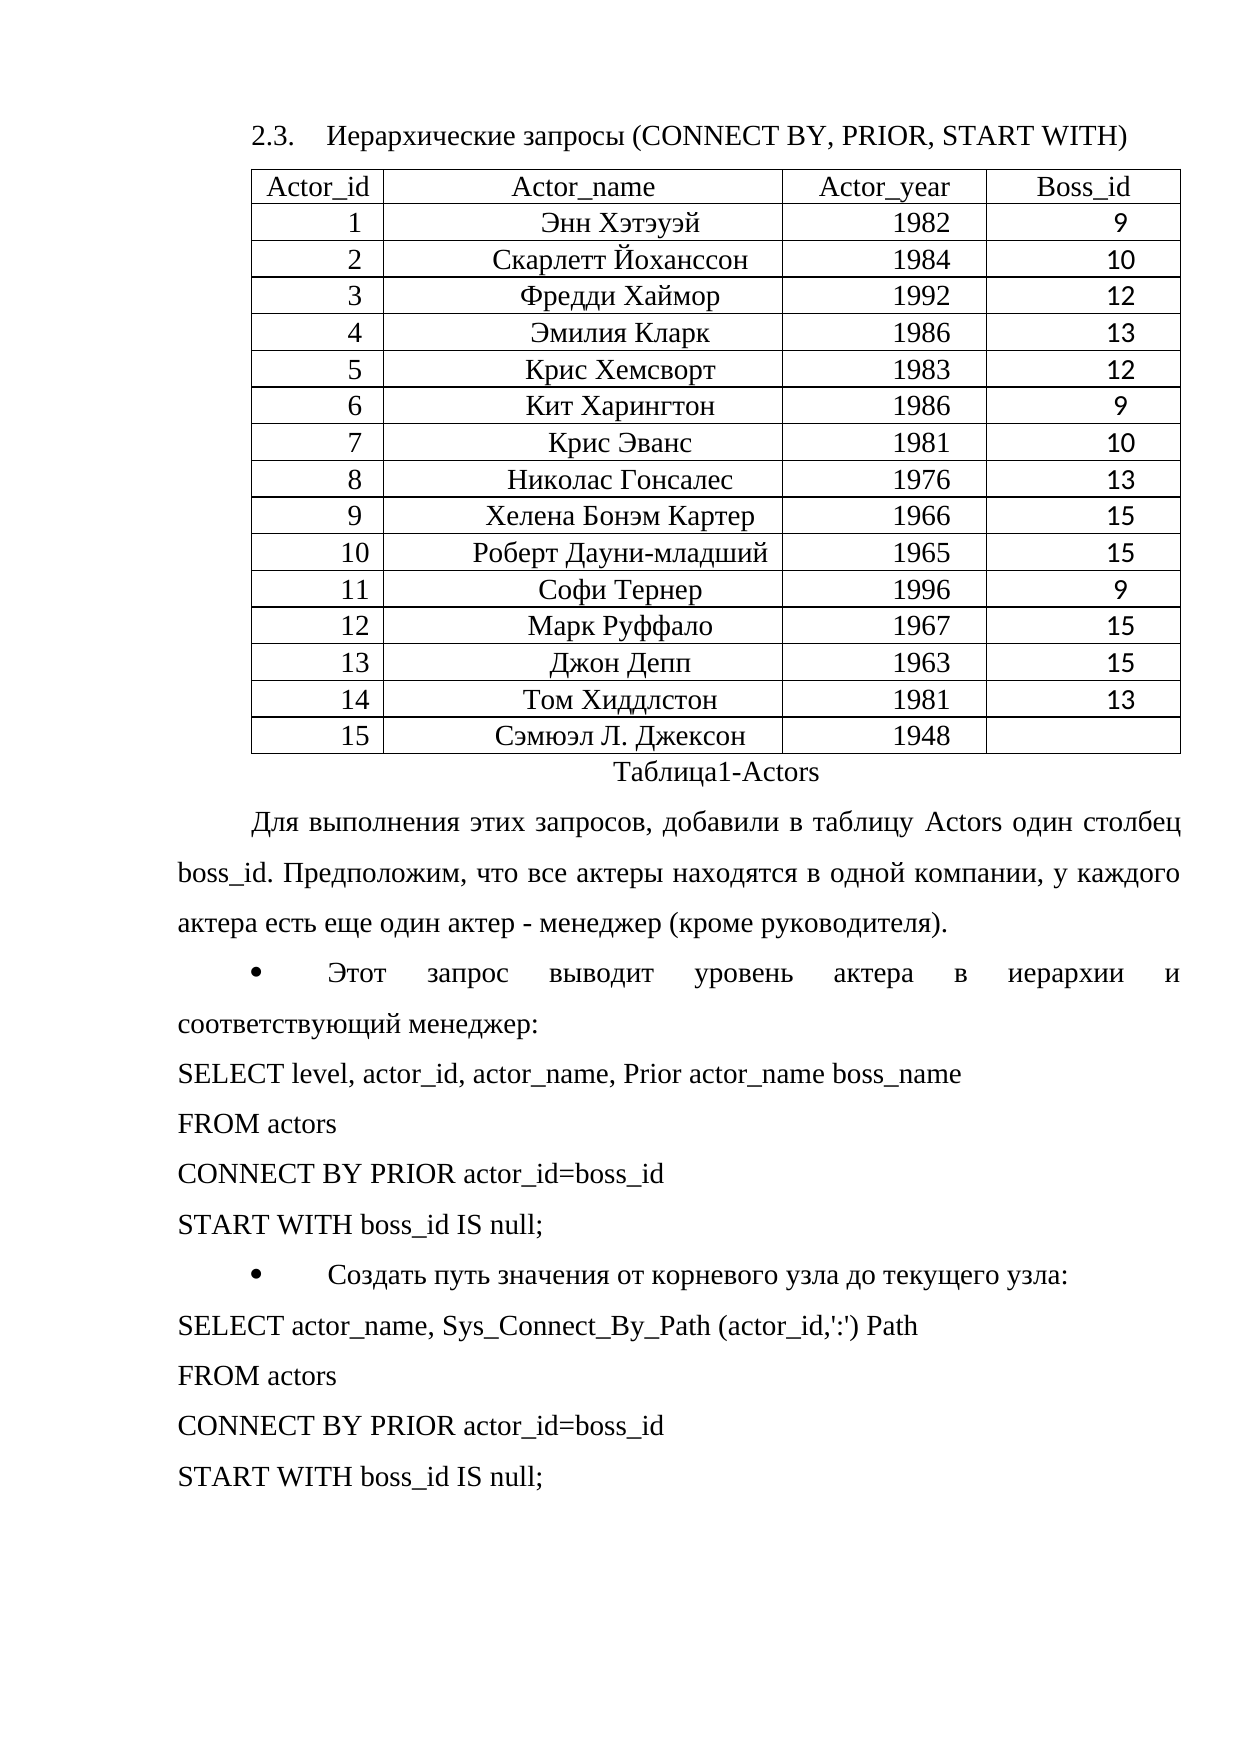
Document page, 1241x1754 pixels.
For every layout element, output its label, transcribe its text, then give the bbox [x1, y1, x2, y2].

table_cell Скарлетт Йоханссон [384, 241, 782, 276]
table_header Actor_id [252, 170, 383, 203]
text CONNECT BY PRIOR actor_id=boss_id [177, 1157, 1181, 1190]
table_cell 1981 [783, 681, 986, 716]
table_cell Николас Гонсалес [384, 461, 782, 496]
table_cell 8 [252, 461, 383, 496]
table_cell Крис Хемсворт [384, 351, 782, 386]
table_cell Джон Депп [384, 644, 782, 680]
table_cell Сэмюэл Л. Джексон [384, 718, 782, 753]
table_cell 15 [252, 718, 383, 753]
table_cell 15 [987, 644, 1180, 680]
table_cell 15 [987, 534, 1180, 570]
table_cell 13 [252, 644, 383, 680]
table_cell 1983 [783, 351, 986, 386]
table_cell Фредди Хаймор [384, 278, 782, 313]
table_cell 7 [252, 424, 383, 460]
table_cell 1984 [783, 241, 986, 276]
list Этот запрос выводит уровень актера в иерархии и соответствующий менеджер: [177, 955, 1181, 1039]
table_cell 1986 [783, 314, 986, 350]
table_cell 9 [987, 571, 1180, 606]
list Иерархические запросы (CONNECT BY, PRIOR, START WITH) [251, 118, 1181, 152]
table_cell 2 [252, 241, 383, 276]
table_cell 1948 [783, 718, 986, 753]
text START WITH boss_id IS null; [177, 1207, 1181, 1241]
table_cell 13 [987, 314, 1180, 350]
table_cell 12 [987, 351, 1180, 386]
table_cell 9 [987, 204, 1180, 240]
table_cell Софи Тернер [384, 571, 782, 606]
table_cell 1992 [783, 278, 986, 313]
table_cell 1982 [783, 204, 986, 240]
text Для выполнения этих запросов, добавили в таблицу Actors один столбец boss_id. Предположим, что все актеры находятся в одной компании, у каждого актера есть еще один актер - менеджер (кроме руководителя). [177, 804, 1181, 938]
table_cell Роберт Дауни-младший [384, 534, 782, 570]
table_cell 6 [252, 388, 383, 423]
text SELECT actor_name, Sys_Connect_By_Path (actor_id,':') Path [177, 1308, 1181, 1341]
table_cell 12 [252, 608, 383, 643]
table_cell Том Хиддлстон [384, 681, 782, 716]
list Создать путь значения от корневого узла до текущего узла: [177, 1257, 1181, 1291]
table_cell [987, 718, 1180, 753]
table_header Boss_id [987, 170, 1180, 203]
text CONNECT BY PRIOR actor_id=boss_id [177, 1408, 1181, 1442]
table_cell 1981 [783, 424, 986, 460]
table_cell 3 [252, 278, 383, 313]
table_cell 4 [252, 314, 383, 350]
table_cell 1986 [783, 388, 986, 423]
table_header Actor_name [384, 170, 782, 203]
table_cell 10 [987, 241, 1180, 276]
table_cell 11 [252, 571, 383, 606]
table_cell 13 [987, 461, 1180, 496]
table_cell 1967 [783, 608, 986, 643]
table_cell 5 [252, 351, 383, 386]
table_cell 15 [987, 498, 1180, 533]
table_cell Хелена Бонэм Картер [384, 498, 782, 533]
table_cell 1966 [783, 498, 986, 533]
table_cell 13 [987, 681, 1180, 716]
table_cell Кит Харингтон [384, 388, 782, 423]
table_cell 9 [987, 388, 1180, 423]
table_cell 1965 [783, 534, 986, 570]
table_cell 1963 [783, 644, 986, 680]
table_cell 9 [252, 498, 383, 533]
table_cell Марк Руффало [384, 608, 782, 643]
table_cell Энн Хэтэуэй [384, 204, 782, 240]
table_cell 1976 [783, 461, 986, 496]
table_cell 12 [987, 278, 1180, 313]
text Таблица1-Actors [251, 754, 1181, 788]
table_cell 10 [252, 534, 383, 570]
text SELECT level, actor_id, actor_name, Prior actor_name boss_name [177, 1056, 1181, 1089]
text FROM actors [177, 1358, 1181, 1392]
table_cell 1 [252, 204, 383, 240]
text FROM actors [177, 1106, 1181, 1140]
table_cell 14 [252, 681, 383, 716]
table_header Actor_year [783, 170, 986, 203]
table_cell Крис Эванс [384, 424, 782, 460]
text START WITH boss_id IS null; [177, 1459, 1181, 1492]
table_cell 10 [987, 424, 1180, 460]
table_cell Эмилия Кларк [384, 314, 782, 350]
table_cell 1996 [783, 571, 986, 606]
table_cell 15 [987, 608, 1180, 643]
